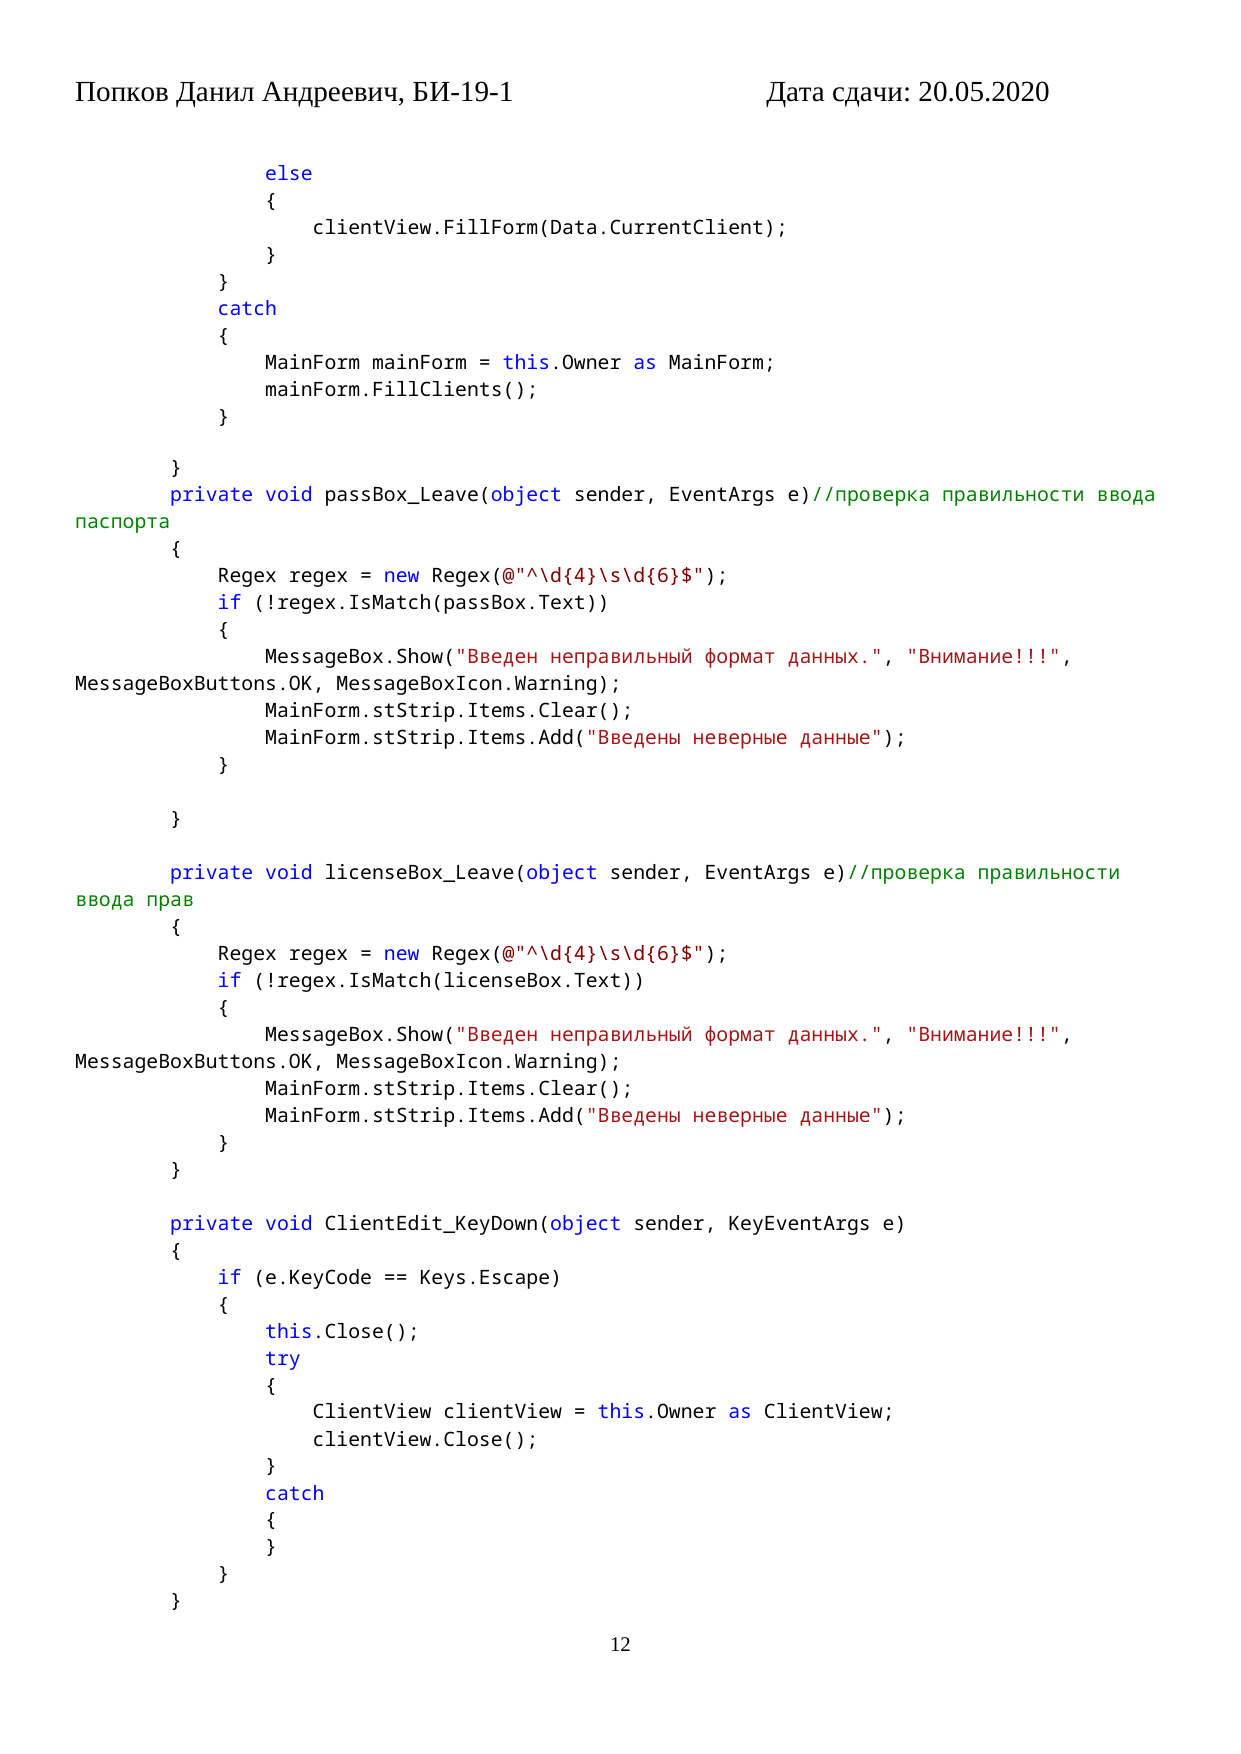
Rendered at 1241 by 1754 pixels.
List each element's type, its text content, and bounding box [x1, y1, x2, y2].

text else [75, 160, 1165, 187]
text { [75, 912, 1165, 939]
text mainForm.FillClients(); [75, 376, 1165, 402]
text clientView.FillForm(Data.CurrentClient); [75, 214, 1165, 241]
text private void passBox_Leave(object sender, EventArgs e)//проверка правильности ввода паспорта [75, 481, 1165, 534]
text private void ClientEdit_KeyDown(object sender, KeyEventArgs e) [75, 1209, 1165, 1236]
text MainForm.stStrip.Items.Add("Введены неверные данные"); [75, 1101, 1165, 1128]
text catch [75, 1479, 1165, 1506]
text { [75, 993, 1165, 1020]
text if (!regex.IsMatch(passBox.Text)) [75, 588, 1165, 615]
text if (e.KeyCode == Keys.Escape) [75, 1263, 1165, 1290]
text } [75, 1560, 1165, 1587]
text } [75, 1533, 1165, 1560]
text Regex regex = new Regex(@"^\d{4}\s\d{6}$"); [75, 561, 1165, 588]
text ClientView clientView = this.Owner as ClientView; [75, 1398, 1165, 1425]
text Regex regex = new Regex(@"^\d{4}\s\d{6}$"); [75, 939, 1165, 966]
text } [75, 1155, 1165, 1182]
text } [75, 750, 1165, 777]
text { [75, 615, 1165, 642]
text } [75, 1452, 1165, 1479]
text private void licenseBox_Leave(object sender, EventArgs e)//проверка правильности ввода прав [75, 858, 1165, 912]
text { [75, 187, 1165, 214]
text MainForm.stStrip.Items.Clear(); [75, 1074, 1165, 1101]
text } [75, 402, 1165, 429]
text clientView.Close(); [75, 1425, 1165, 1452]
text { [75, 534, 1165, 561]
text { [75, 1290, 1165, 1317]
text catch [75, 294, 1165, 322]
text { [75, 1506, 1165, 1533]
text try [75, 1344, 1165, 1371]
text MessageBox.Show("Введен неправильный формат данных.", "Внимание!!!", MessageBoxButtons.OK, MessageBoxIcon.Warning); [75, 642, 1165, 696]
text MessageBox.Show("Введен неправильный формат данных.", "Внимание!!!", MessageBoxButtons.OK, MessageBoxIcon.Warning); [75, 1020, 1165, 1074]
text if (!regex.IsMatch(licenseBox.Text)) [75, 966, 1165, 993]
text } [75, 804, 1165, 831]
text MainForm.stStrip.Items.Clear(); [75, 696, 1165, 723]
text { [75, 322, 1165, 348]
text } [75, 1128, 1165, 1155]
text } [75, 268, 1165, 294]
text } [75, 453, 1165, 481]
text } [75, 1587, 1165, 1614]
text { [75, 1236, 1165, 1263]
text MainForm.stStrip.Items.Add("Введены неверные данные"); [75, 723, 1165, 750]
text MainForm mainForm = this.Owner as MainForm; [75, 348, 1165, 376]
text { [75, 1371, 1165, 1398]
text } [75, 241, 1165, 268]
text this.Close(); [75, 1317, 1165, 1344]
